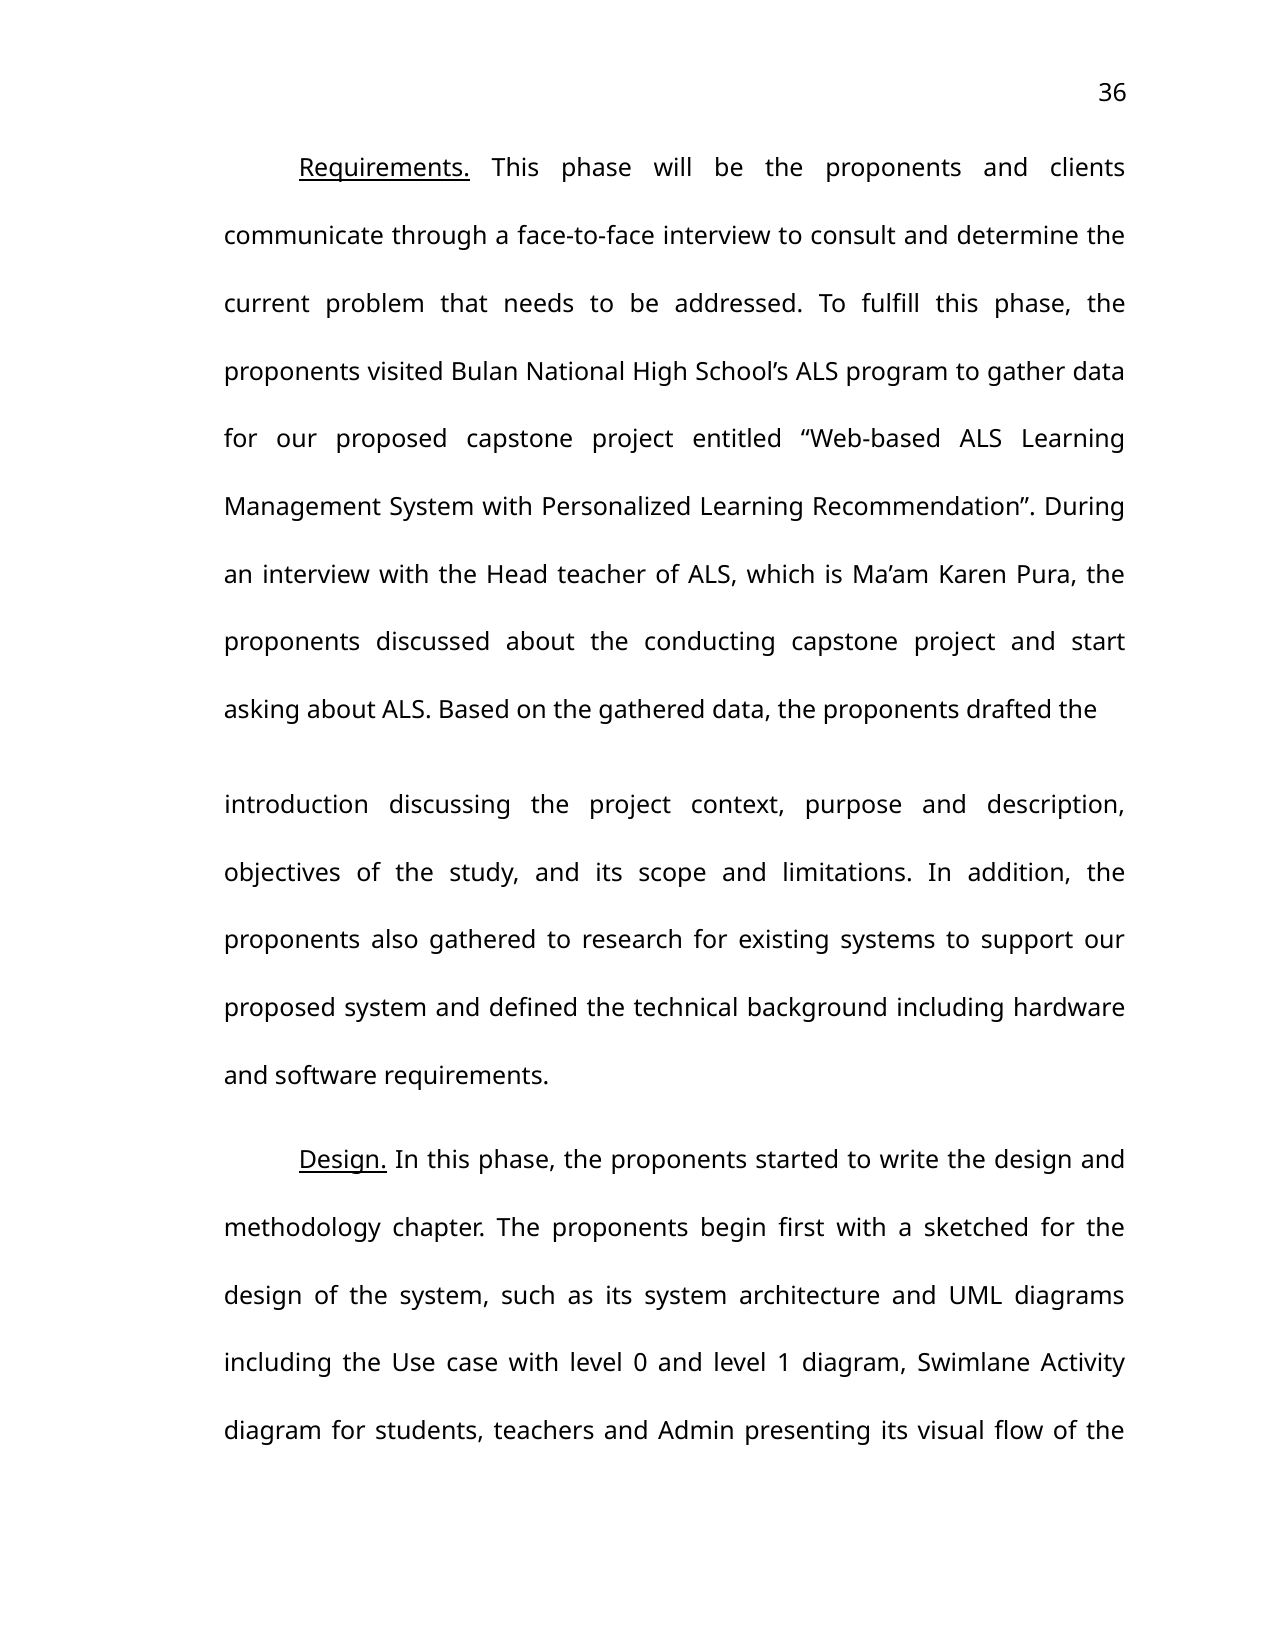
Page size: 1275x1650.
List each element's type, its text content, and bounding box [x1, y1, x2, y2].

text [223, 1142, 1126, 1447]
text Requirements. This phase will be the proponents and clients communicate through a face-to-face interview to consult and determine the current problem that needs to be addressed. To fulfill this phase, the proponents visited Bulan National High School’s ALS program to gather data for our proposed capstone project entitled “Web-based ALS Learning Management System with Personalized Learning Recommendation”. During an interview with the Head teacher of ALS, which is Ma’am Karen Pura, the proponents discussed about the conducting capstone project and start asking about ALS. Based on the gathered data, the proponents drafted the [223, 150, 1126, 726]
text introduction discussing the project context, purpose and description, objectives of the study, and its scope and limitations. In addition, the proponents also gathered to research for existing systems to support our proposed system and defined the technical background including hardware and software requirements. [223, 787, 1126, 1092]
